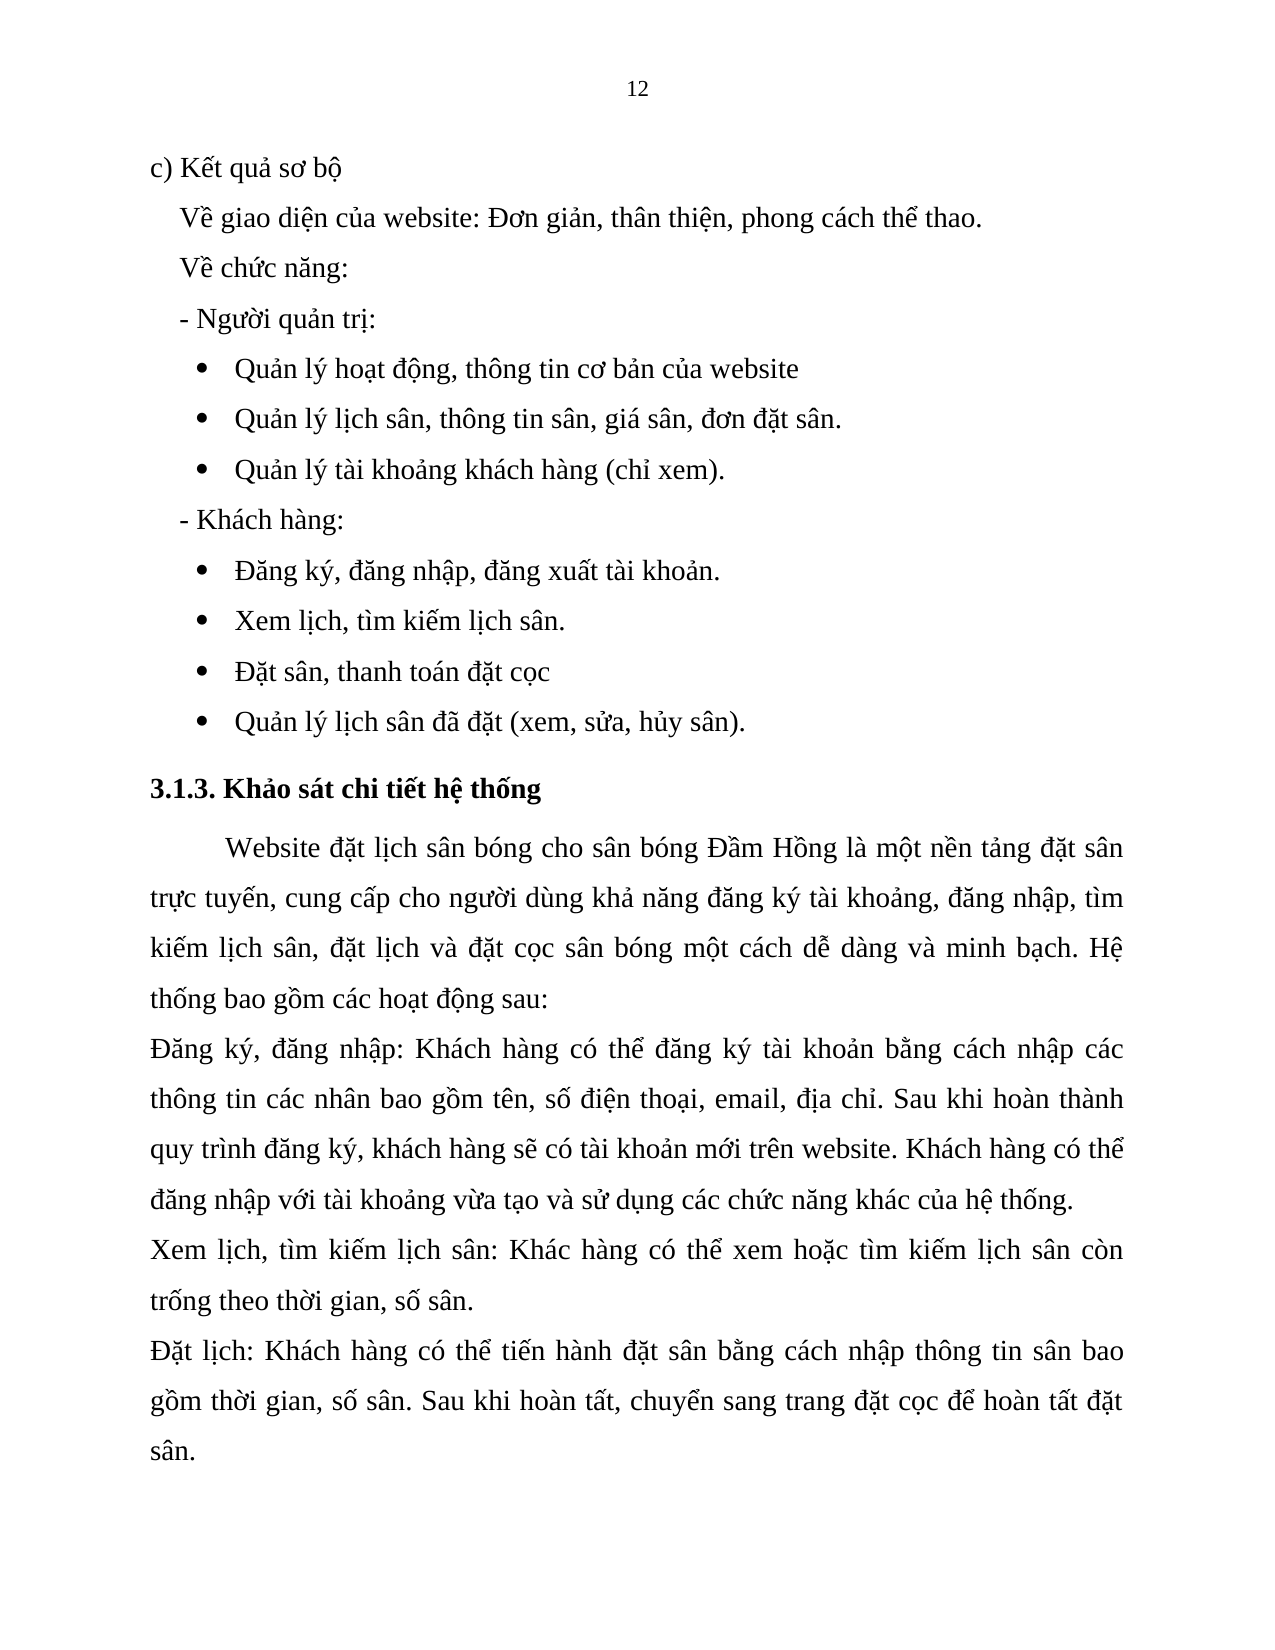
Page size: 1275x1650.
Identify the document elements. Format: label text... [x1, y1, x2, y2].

text - Người quản trị: [150, 301, 1125, 334]
text - Khách hàng: [150, 502, 1125, 536]
list Xem lịch, tìm kiếm lịch sân. [197, 603, 1125, 637]
list Đăng ký, đăng nhập, đăng xuất tài khoản. [197, 553, 1125, 586]
list Quản lý lịch sân, thông tin sân, giá sân, đơn đặt sân. [197, 402, 1125, 435]
text Về giao diện của website: Đơn giản, thân thiện, phong cách thể thao. [150, 200, 1125, 234]
list Quản lý lịch sân đã đặt (xem, sửa, hủy sân). [197, 704, 1125, 738]
list Quản lý hoạt động, thông tin cơ bản của website [197, 351, 1125, 385]
text c) Kết quả sơ bộ [150, 150, 1125, 183]
text Về chức năng: [150, 251, 1125, 284]
text Đăng ký, đăng nhập: Khách hàng có thể đăng ký tài khoản bằng cách nhập các thông tin các nhân bao gồm tên, số điện thoại, email, địa chỉ. Sau khi hoàn thành quy trình đăng ký, khách hàng sẽ có tài khoản mới trên website. Khách hàng có thể đăng nhập với tài khoảng vừa tạo và sử dụng các chức năng khác của hệ thống. [150, 1031, 1125, 1216]
text Đặt lịch: Khách hàng có thể tiến hành đặt sân bằng cách nhập thông tin sân bao gồm thời gian, số sân. Sau khi hoàn tất, chuyển sang trang đặt cọc để hoàn tất đặt sân. [150, 1333, 1125, 1467]
text Xem lịch, tìm kiếm lịch sân: Khác hàng có thể xem hoặc tìm kiếm lịch sân còn trống theo thời gian, số sân. [150, 1232, 1125, 1316]
subtitle 3.1.3. Khảo sát chi tiết hệ thống [150, 771, 1125, 805]
list Đặt sân, thanh toán đặt cọc [197, 654, 1125, 687]
list Quản lý tài khoảng khách hàng (chỉ xem). [197, 452, 1125, 486]
text Website đặt lịch sân bóng cho sân bóng Đầm Hồng là một nền tảng đặt sân trực tuyến, cung cấp cho người dùng khả năng đăng ký tài khoảng, đăng nhập, tìm kiếm lịch sân, đặt lịch và đặt cọc sân bóng một cách dễ dàng và minh bạch. Hệ thống bao gồm các hoạt động sau: [150, 830, 1125, 1014]
